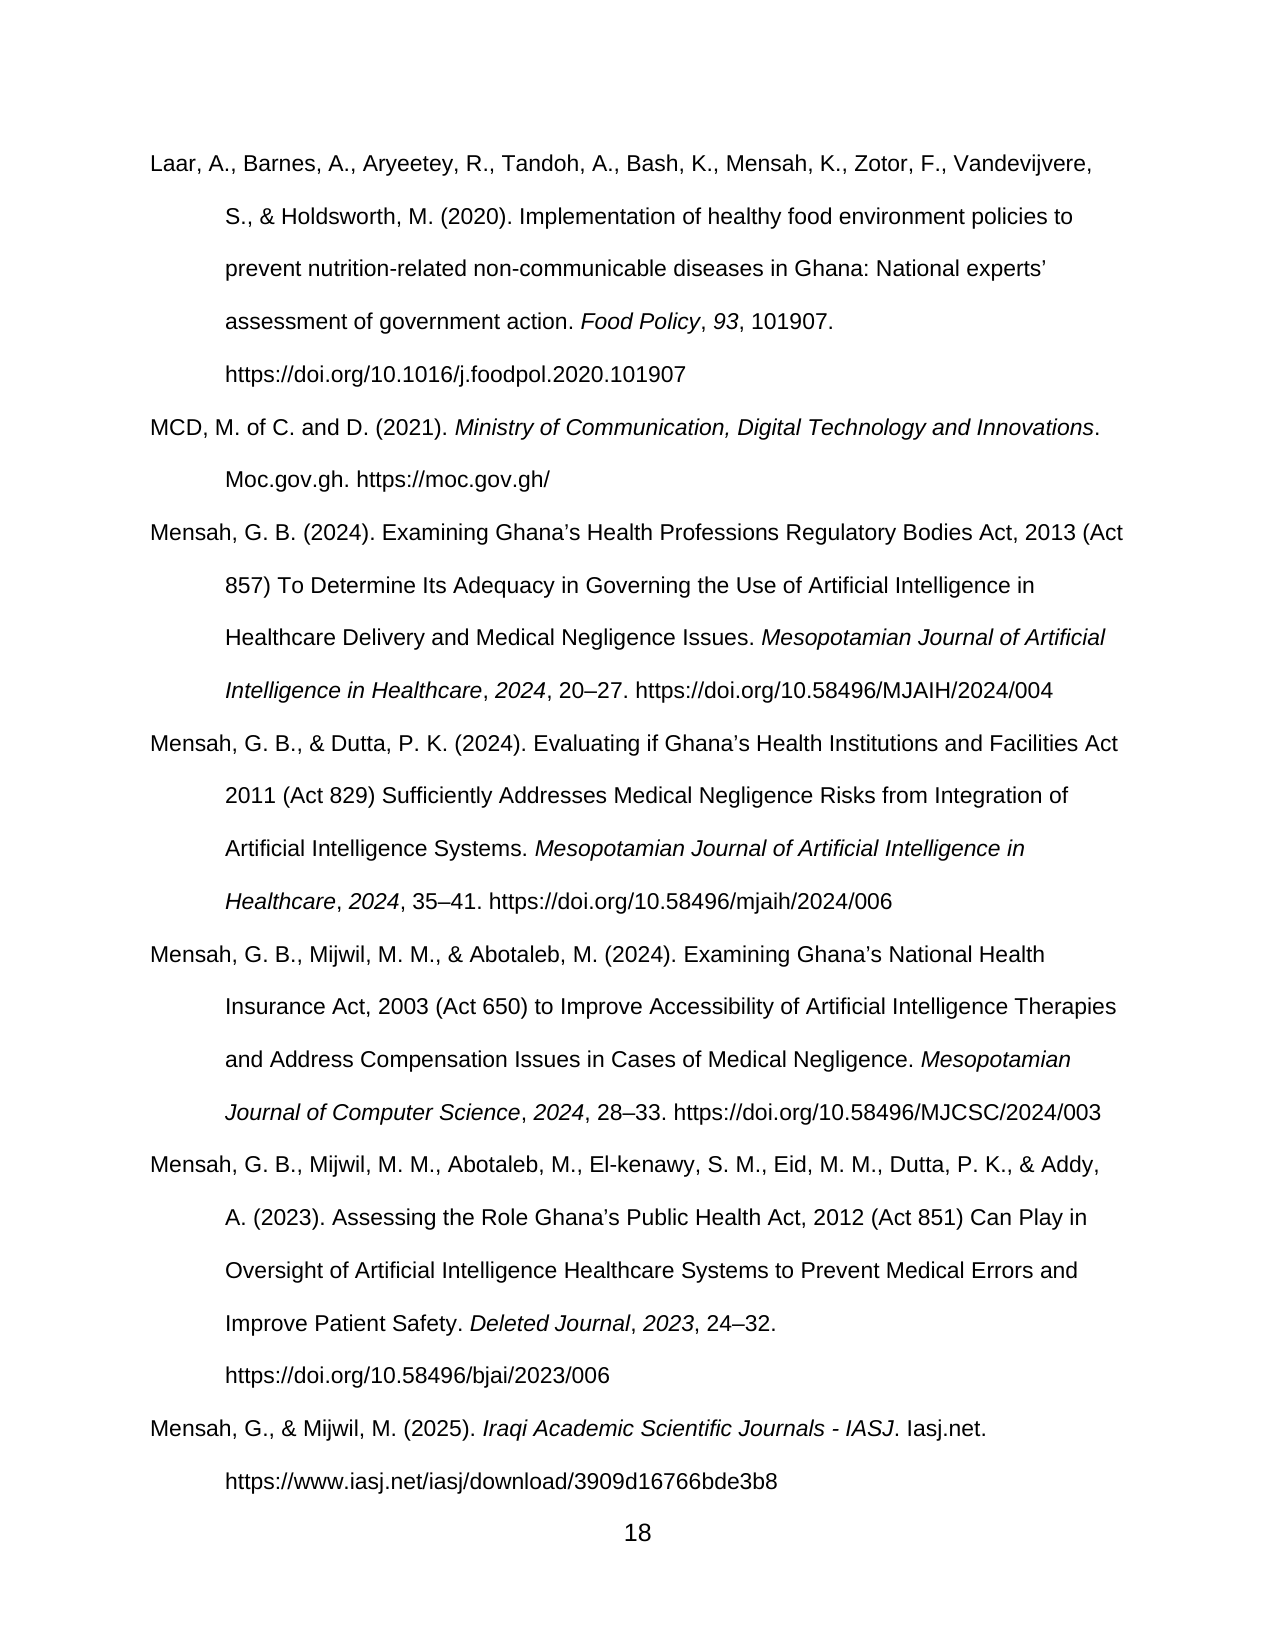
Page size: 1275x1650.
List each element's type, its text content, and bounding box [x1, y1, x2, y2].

text Mensah, G. B., Mijwil, M. M., Abotaleb, M., El-kenawy, S. M., Eid, M. M., Dutta, P. K., & Addy, A. (2023). Assessing the Role Ghana’s Public Health Act, 2012 (Act 851) Can Play in Oversight of Artificial Intelligence Healthcare Systems to Prevent Medical Errors and Improve Patient Safety. Deleted Journal, 2023, 24–32. https://doi.org/10.58496/bjai/2023/006 [150, 1151, 1125, 1389]
text Laar, A., Barnes, A., Aryeetey, R., Tandoh, A., Bash, K., Mensah, K., Zotor, F., Vandevijvere, S., & Holdsworth, M. (2020). Implementation of healthy food environment policies to prevent nutrition-related non-communicable diseases in Ghana: National experts’ assessment of government action. Food Policy, 93, 101907. https://doi.org/10.1016/j.foodpol.2020.101907 [150, 150, 1125, 387]
text Mensah, G. B., & Dutta, P. K. (2024). Evaluating if Ghana’s Health Institutions and Facilities Act 2011 (Act 829) Sufficiently Addresses Medical Negligence Risks from Integration of Artificial Intelligence Systems. Mesopotamian Journal of Artificial Intelligence in Healthcare, 2024, 35–41. https://doi.org/10.58496/mjaih/2024/006 [150, 730, 1125, 914]
text MCD, M. of C. and D. (2021). Ministry of Communication, Digital Technology and Innovations. Moc.gov.gh. https://moc.gov.gh/ [150, 413, 1125, 493]
text Mensah, G., & Mijwil, M. (2025). Iraqi Academic Scientific Journals - IASJ. Iasj.net. https://www.iasj.net/iasj/download/3909d16766bde3b8 [150, 1415, 1125, 1494]
text Mensah, G. B. (2024). Examining Ghana’s Health Professions Regulatory Bodies Act, 2013 (Act 857) To Determine Its Adequacy in Governing the Use of Artificial Intelligence in Healthcare Delivery and Medical Negligence Issues. Mesopotamian Journal of Artificial Intelligence in Healthcare, 2024, 20–27. https://doi.org/10.58496/MJAIH/2024/004 [150, 519, 1125, 703]
text Mensah, G. B., Mijwil, M. M., & Abotaleb, M. (2024). Examining Ghana’s National Health Insurance Act, 2003 (Act 650) to Improve Accessibility of Artificial Intelligence Therapies and Address Compensation Issues in Cases of Medical Negligence. Mesopotamian Journal of Computer Science, 2024, 28–33. https://doi.org/10.58496/MJCSC/2024/003 [150, 941, 1125, 1125]
